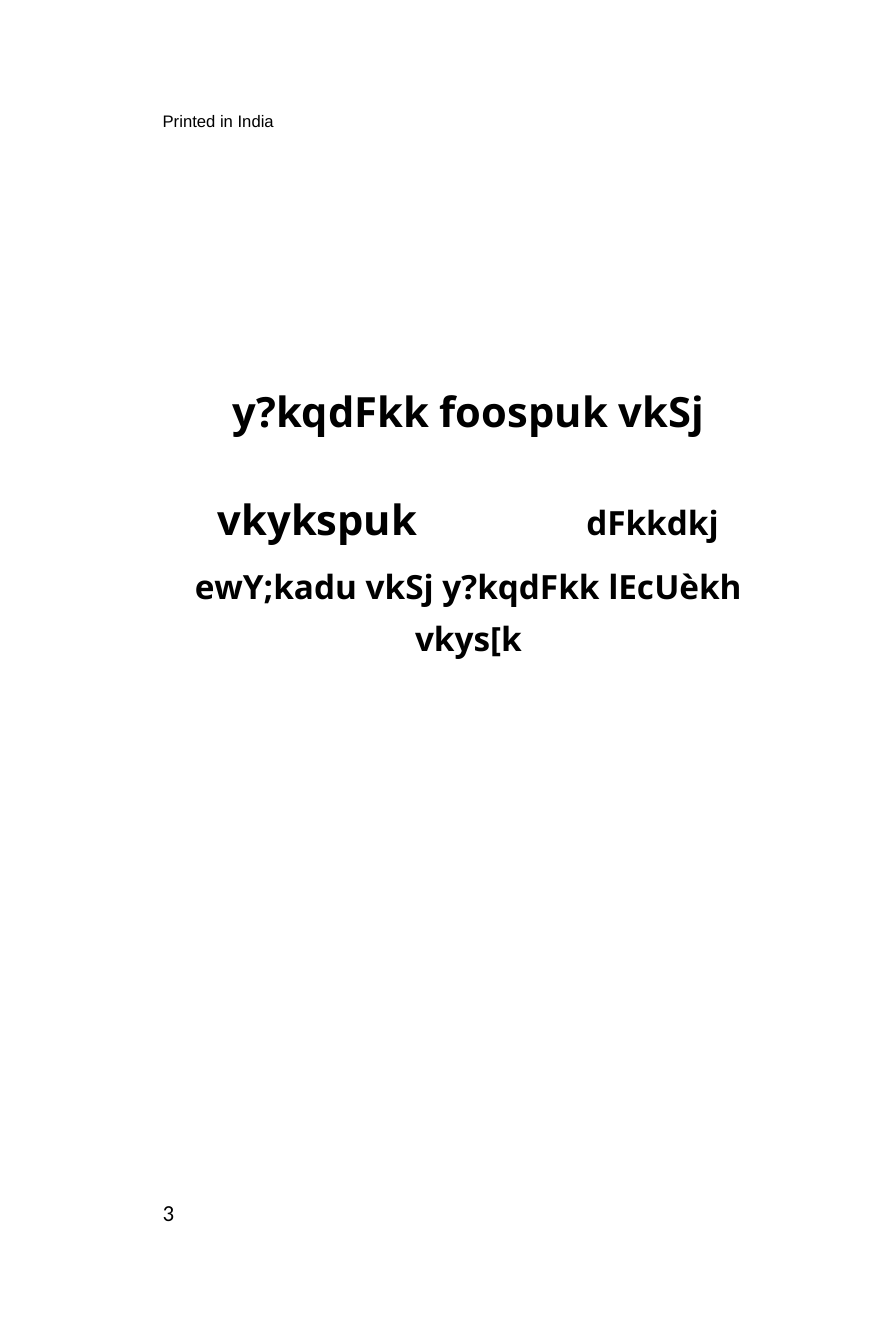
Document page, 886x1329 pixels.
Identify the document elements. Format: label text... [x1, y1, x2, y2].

text y?kqdFkk foospuk vkSj vkykspuk dFkkdkj ewY;kadu vkSj y?kqdFkk lEcUèkh vkys[k [162, 383, 774, 661]
text Printed in India [162, 112, 774, 131]
